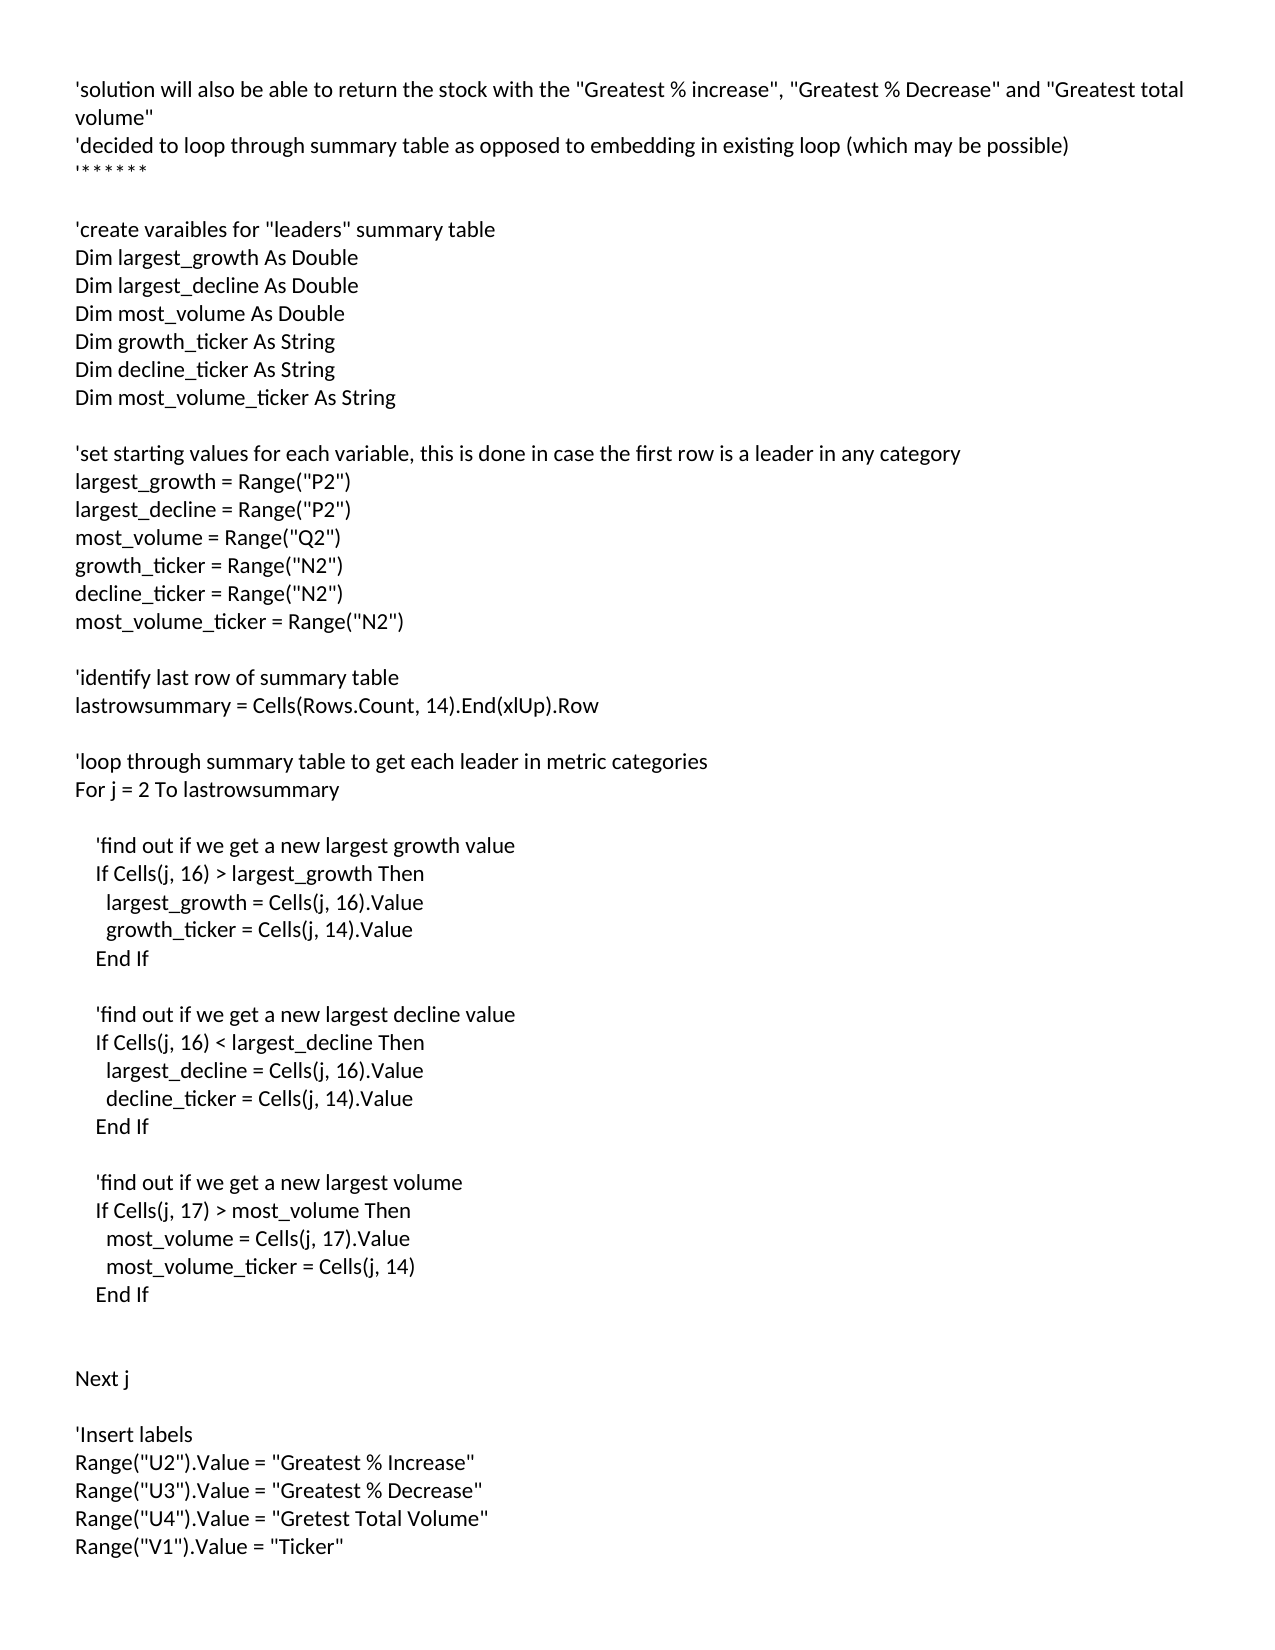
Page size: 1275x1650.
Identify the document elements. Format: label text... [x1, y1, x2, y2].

text Range("U4").Value = "Gretest Total Volume" [75, 1504, 1200, 1532]
text Next j [75, 1364, 1200, 1392]
text Dim largest_decline As Double [75, 271, 1200, 299]
text Range("U2").Value = "Greatest % Increase" [75, 1448, 1200, 1476]
text If Cells(j, 17) > most_volume Then [75, 1196, 1200, 1224]
text largest_growth = Range("P2") [75, 467, 1200, 495]
text decline_ticker = Cells(j, 14).Value [75, 1084, 1200, 1112]
text 'solution will also be able to return the stock with the "Greatest % increase", "Greatest % Decrease" and "Greatest total volume" [75, 75, 1200, 131]
text most_volume_ticker = Range("N2") [75, 607, 1200, 635]
text For j = 2 To lastrowsummary [75, 776, 1200, 803]
text '****** [75, 159, 1200, 187]
text 'identify last row of summary table [75, 663, 1200, 691]
text largest_growth = Cells(j, 16).Value [75, 888, 1200, 916]
text growth_ticker = Cells(j, 14).Value [75, 916, 1200, 944]
text Dim growth_ticker As String [75, 327, 1200, 355]
text 'set starting values for each variable, this is done in case the first row is a leader in any category [75, 439, 1200, 467]
text 'find out if we get a new largest volume [75, 1168, 1200, 1196]
text 'create varaibles for "leaders" summary table [75, 215, 1200, 243]
text Dim decline_ticker As String [75, 355, 1200, 383]
text 'loop through summary table to get each leader in metric categories [75, 747, 1200, 776]
text most_volume = Cells(j, 17).Value [75, 1224, 1200, 1252]
text If Cells(j, 16) < largest_decline Then [75, 1028, 1200, 1056]
text Dim most_volume_ticker As String [75, 383, 1200, 411]
text End If [75, 1112, 1200, 1140]
text most_volume = Range("Q2") [75, 523, 1200, 551]
text Range("U3").Value = "Greatest % Decrease" [75, 1476, 1200, 1504]
text lastrowsummary = Cells(Rows.Count, 14).End(xlUp).Row [75, 691, 1200, 719]
text 'decided to loop through summary table as opposed to embedding in existing loop (which may be possible) [75, 131, 1200, 159]
text Range("V1").Value = "Ticker" [75, 1532, 1200, 1560]
text Dim most_volume As Double [75, 299, 1200, 327]
text 'find out if we get a new largest growth value [75, 832, 1200, 859]
text most_volume_ticker = Cells(j, 14) [75, 1252, 1200, 1280]
text End If [75, 944, 1200, 972]
text If Cells(j, 16) > largest_growth Then [75, 859, 1200, 888]
text largest_decline = Range("P2") [75, 495, 1200, 523]
text 'find out if we get a new largest decline value [75, 1000, 1200, 1028]
text 'Insert labels [75, 1420, 1200, 1448]
text largest_decline = Cells(j, 16).Value [75, 1056, 1200, 1084]
text End If [75, 1280, 1200, 1308]
text decline_ticker = Range("N2") [75, 579, 1200, 607]
text growth_ticker = Range("N2") [75, 551, 1200, 579]
text Dim largest_growth As Double [75, 243, 1200, 271]
